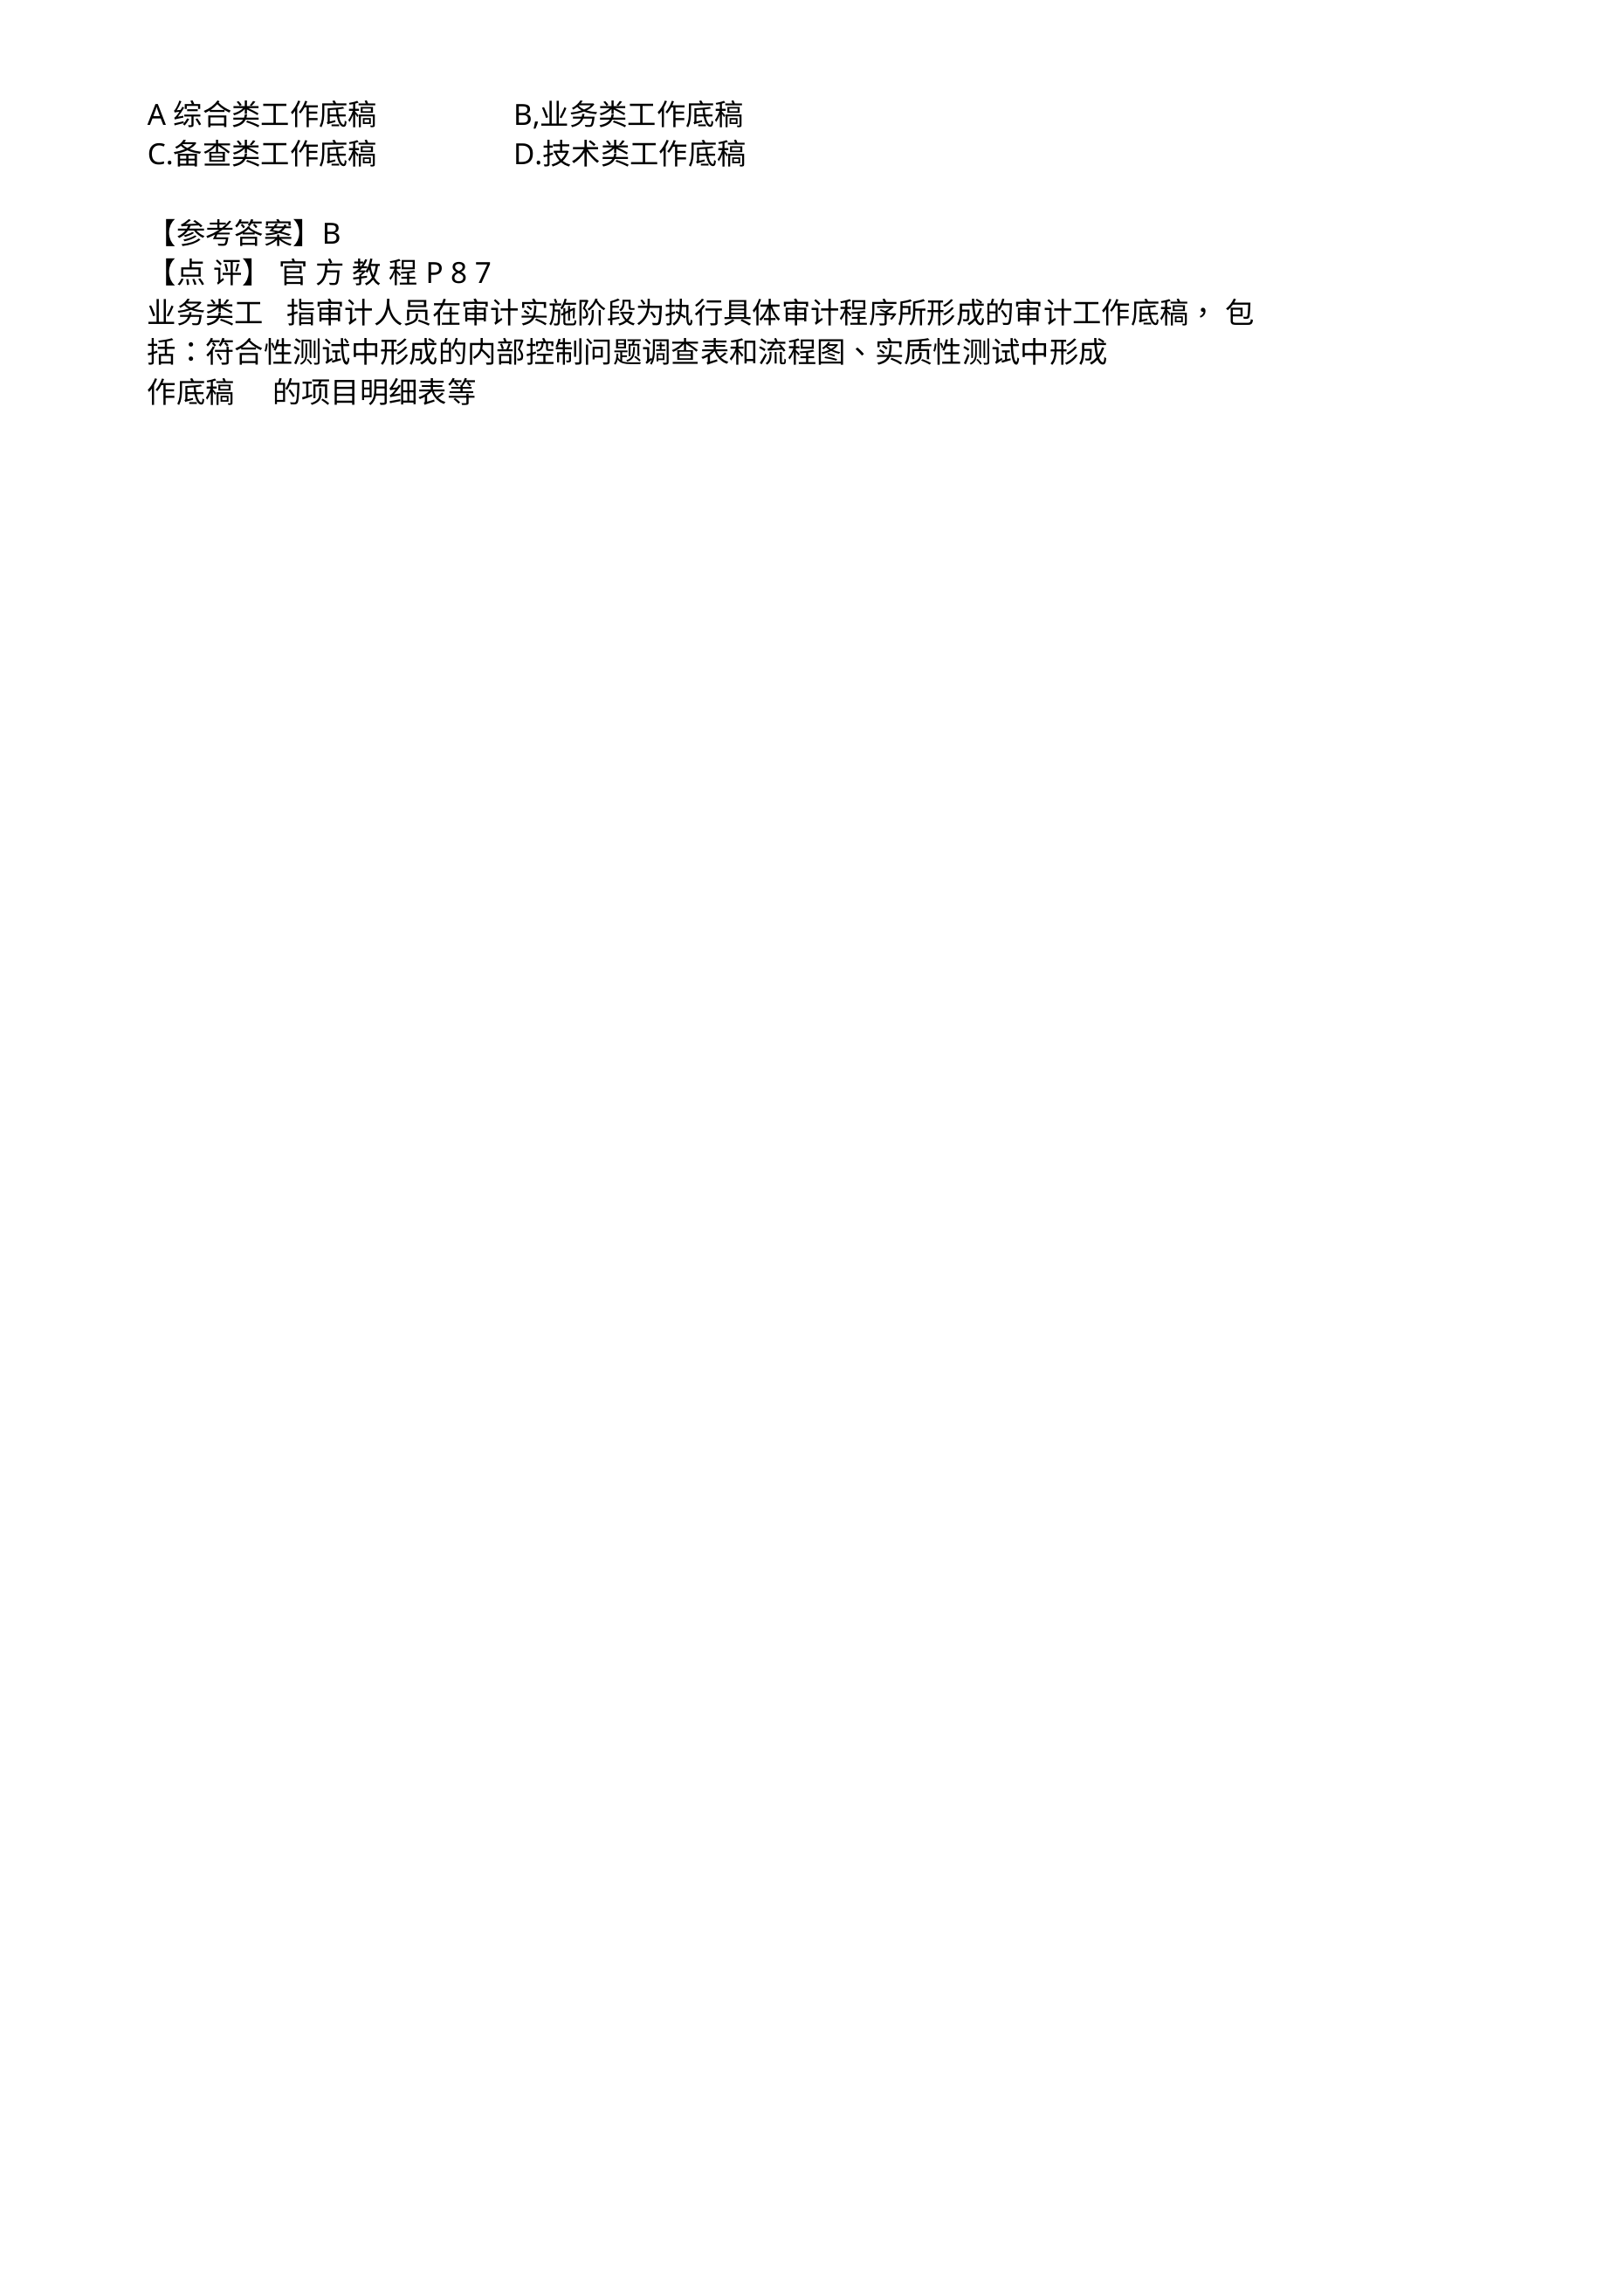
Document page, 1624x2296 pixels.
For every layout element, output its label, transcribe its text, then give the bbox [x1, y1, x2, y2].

text C.备查类工作底稿 D.技术类工作底稿 [148, 134, 1474, 173]
text 【参考答案】B [148, 213, 1474, 252]
text A 综合类工作底稿 B,业务类工作底稿 [148, 93, 1474, 134]
text 括：符合性测试中形成的内部控制问题调查表和流程图、实质性测试中形成 [148, 332, 1474, 371]
text 业务类工 指审计人员在审计实施阶段为执行具体审计程序所形成的审计工作底稿， 包 [148, 292, 1474, 332]
text 【点 评】 官 方 教 程 P 8 7 [148, 252, 1474, 292]
text 作底稿 的项目明细表等 [148, 371, 1474, 411]
